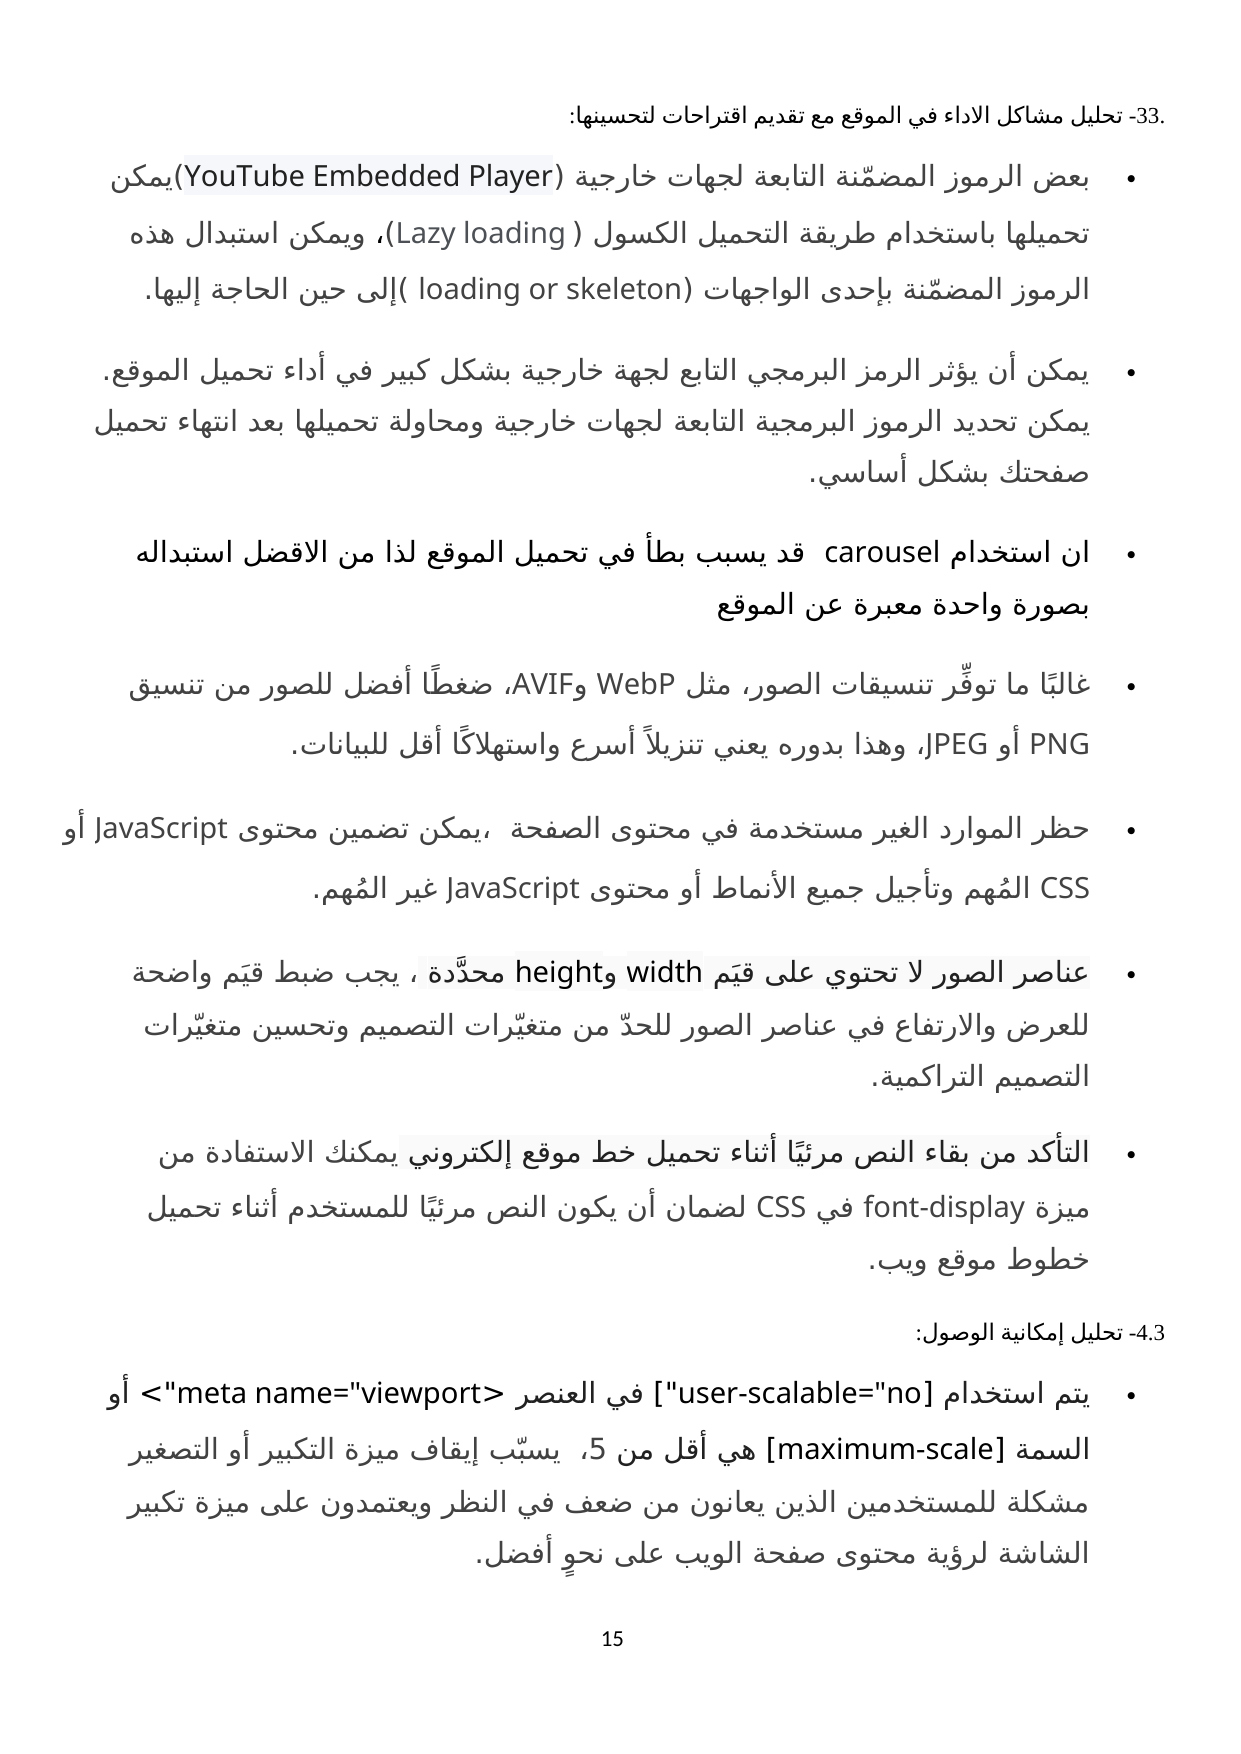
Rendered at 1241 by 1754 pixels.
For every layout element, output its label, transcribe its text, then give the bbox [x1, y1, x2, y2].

list يمكن أن يؤثر الرمز البرمجي التابع لجهة خارجية بشكل كبير في أداء تحميل الموقع. يمكن تحديد الرموز البرمجية التابعة لجهات خارجية ومحاولة تحميلها بعد انتهاء تحميل صفحتك بشكل أساسي. [59, 353, 1128, 489]
subtitle .33- تحليل مشاكل الاداء في الموقع مع تقديم اقتراحات لتحسينها: [59, 102, 1165, 128]
list يتم استخدام [user-scalable="no"] في العنصر <meta name="viewport"> أو السمة [maximum-scale] هي أقل من 5، يسبّب إيقاف ميزة التكبير أو التصغير مشكلة للمستخدمين الذين يعانون من ضعف في النظر ويعتمدون على ميزة تكبير الشاشة لرؤية محتوى صفحة الويب على نحوٍ أفضل. [59, 1372, 1128, 1570]
list عناصر الصور لا تحتوي على قيَم width وheight محدَّدة ، يجب ضبط قيَم واضحة للعرض والارتفاع في عناصر الصور للحدّ من متغيّرات التصميم وتحسين متغيّرات التصميم التراكمية. [59, 951, 1128, 1093]
list التأكد من بقاء النص مرئيًا أثناء تحميل خط موقع إلكتروني يمكنك الاستفادة من ميزة font-display في CSS لضمان أن يكون النص مرئيًا للمستخدم أثناء تحميل خطوط موقع ويب. [59, 1135, 1128, 1277]
subtitle 4.3- تحليل إمكانية الوصول: [59, 1318, 1165, 1345]
list حظر الموارد الغير مستخدمة في محتوى الصفحة ،يمكن تضمين محتوى JavaScript أو CSS المُهم وتأجيل جميع الأنماط أو محتوى JavaScript غير المُهم. [59, 807, 1128, 907]
list غالبًا ما توفِّر تنسيقات الصور، مثل WebP وAVIF، ضغطًا أفضل للصور من تنسيق PNG أو JPEG، وهذا بدوره يعني تنزيلاً أسرع واستهلاكًا أقل للبيانات. [59, 663, 1128, 763]
list بعض الرموز المضمّنة التابعة لجهات خارجية (YouTube Embedded Player)يمكن تحميلها باستخدام طريقة التحميل الكسول ( Lazy loading)، ويمكن استبدال هذه الرموز المضمّنة بإحدى الواجهات (loading or skeleton )إلى حين الحاجة إليها. [59, 155, 1128, 308]
list ان استخدام carousel قد يسبب بطأ في تحميل الموقع لذا من الاقضل استبداله بصورة واحدة معبرة عن الموقع [59, 531, 1128, 622]
